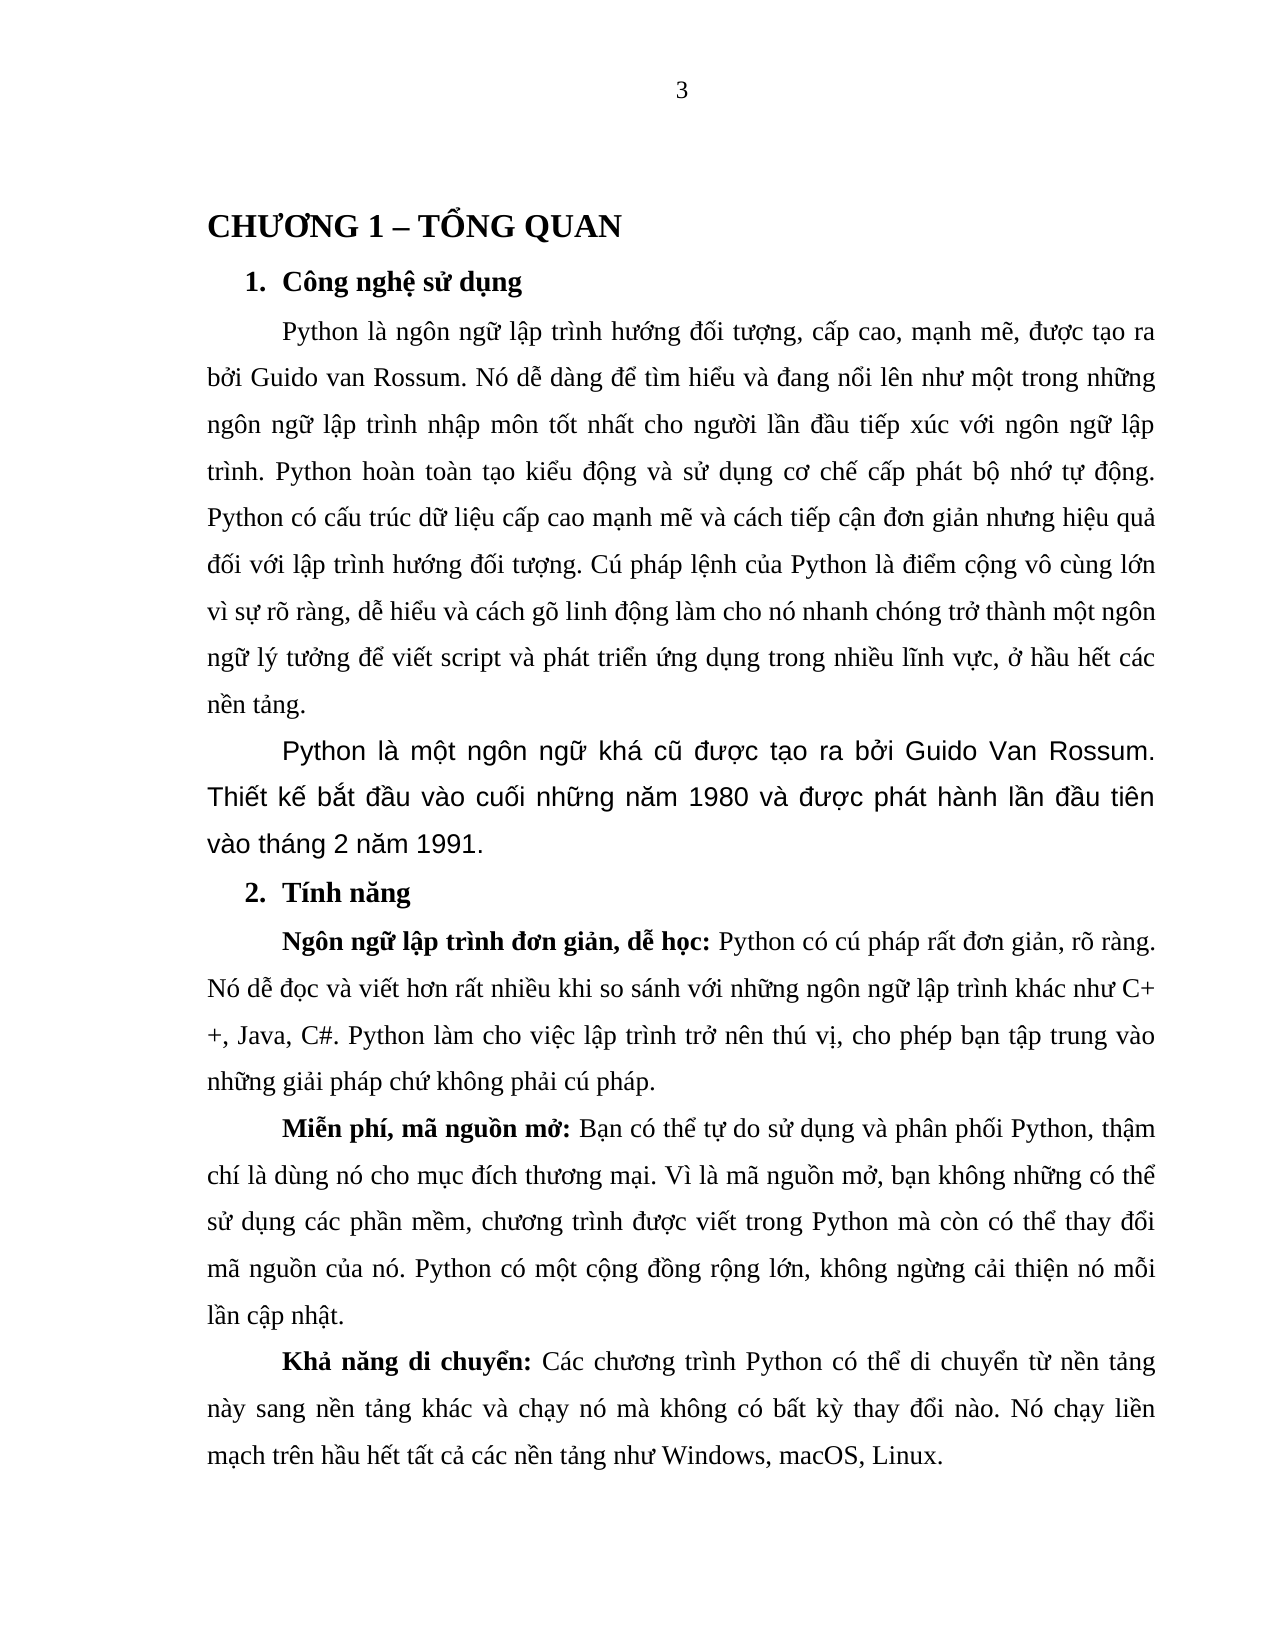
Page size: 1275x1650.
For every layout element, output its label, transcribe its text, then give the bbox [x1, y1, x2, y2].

text Ngôn ngữ lập trình đơn giản, dễ học: Python có cú pháp rất đơn giản, rõ ràng. Nó dễ đọc và viết hơn rất nhiều khi so sánh với những ngôn ngữ lập trình khác như C++, Java, C#. Python làm cho việc lập trình trở nên thú vị, cho phép bạn tập trung vào những giải pháp chứ không phải cú pháp. [207, 926, 1157, 1097]
text Python là một ngôn ngữ khá cũ được tạo ra bởi Guido Van Rossum. Thiết kế bắt đầu vào cuối những năm 1980 và được phát hành lần đầu tiên vào tháng 2 năm 1991. [207, 813, 1157, 859]
text Python là một ngôn ngữ khá cũ được tạo ra bởi Guido Van Rossum. Thiết kế bắt đầu vào cuối những năm 1980 và được phát hành lần đầu tiên vào tháng 2 năm 1991. [207, 734, 1157, 781]
text Miễn phí, mã nguồn mở: Bạn có thể tự do sử dụng và phân phối Python, thậm chí là dùng nó cho mục đích thương mại. Vì là mã nguồn mở, bạn không những có thể sử dụng các phần mềm, chương trình được viết trong Python mà còn có thể thay đổi mã nguồn của nó. Python có một cộng đồng rộng lớn, không ngừng cải thiện nó mỗi lần cập nhật. [207, 1112, 1157, 1330]
text Python là ngôn ngữ lập trình hướng đối tượng, cấp cao, mạnh mẽ, được tạo ra bởi Guido van Rossum. Nó dễ dàng để tìm hiểu và đang nổi lên như một trong những ngôn ngữ lập trình nhập môn tốt nhất cho người lần đầu tiếp xúc với ngôn ngữ lập trình. Python hoàn toàn tạo kiểu động và sử dụng cơ chế cấp phát bộ nhớ tự động. Python có cấu trúc dữ liệu cấp cao mạnh mẽ và cách tiếp cận đơn giản nhưng hiệu quả đối với lập trình hướng đối tượng. Cú pháp lệnh của Python là điểm cộng vô cùng lớn vì sự rõ ràng, dễ hiểu và cách gõ linh động làm cho nó nhanh chóng trở thành một ngôn ngữ lý tưởng để viết script và phát triển ứng dụng trong nhiều lĩnh vực, ở hầu hết các nền tảng. [207, 314, 1157, 719]
text Khả năng di chuyển: Các chương trình Python có thể di chuyển từ nền tảng này sang nền tảng khác và chạy nó mà không có bất kỳ thay đổi nào. Nó chạy liền mạch trên hầu hết tất cả các nền tảng như Windows, macOS, Linux. [207, 1346, 1157, 1470]
text CHƯƠNG 1 – TỔNG QUAN [207, 207, 1157, 245]
list Tính năng [244, 875, 1157, 909]
list Công nghệ sử dụng [244, 264, 1157, 298]
